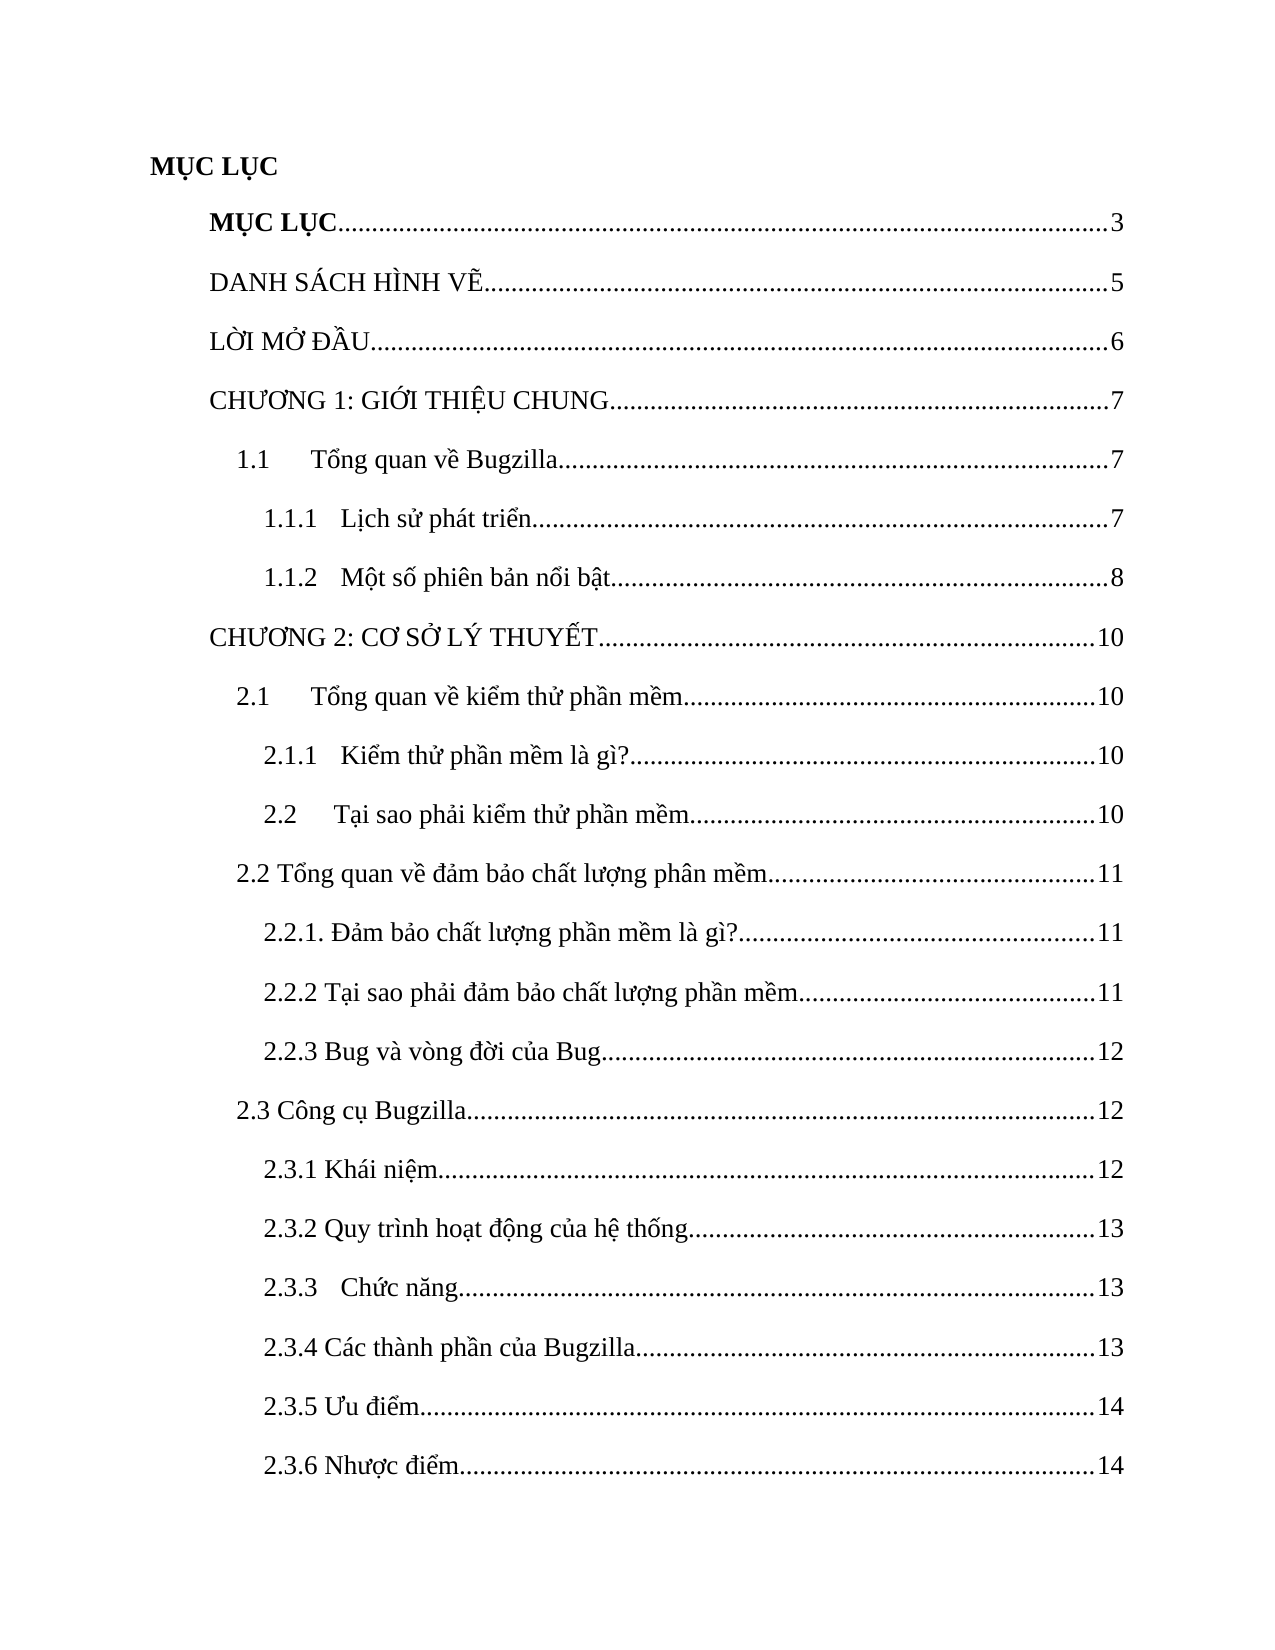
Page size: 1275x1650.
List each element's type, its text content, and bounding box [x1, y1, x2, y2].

text 2.2.3 Bug và vòng đời của Bug 12 [204, 1035, 1125, 1066]
text 2.1.1 Kiểm thử phần mềm là gì? 10 [204, 739, 1125, 770]
text DANH SÁCH HÌNH VẼ 5 [150, 266, 1125, 297]
text 1.1 Tổng quan về Bugzilla 7 [177, 443, 1125, 474]
text 2.2 Tại sao phải kiểm thử phần mềm 10 [204, 798, 333, 829]
text 2.3.4 Các thành phần của Bugzilla 13 [204, 1331, 1125, 1362]
text 2.3.2 Quy trình hoạt động của hệ thống 13 [204, 1212, 1125, 1243]
text 1.1.2 Một số phiên bản nổi bật 8 [204, 562, 1125, 593]
text 2.2 Tổng quan về đảm bảo chất lượng phân mềm 11 [177, 857, 1125, 888]
text CHƯƠNG 1: GIỚI THIỆU CHUNG 7 [150, 384, 1125, 415]
text MỤC LỤC 3 [150, 207, 1125, 238]
text MỤC LỤC [150, 150, 1125, 181]
text CHƯƠNG 2: CƠ SỞ LÝ THUYẾT 10 [150, 621, 1125, 652]
text 2.3.1 Khái niệm 12 [204, 1153, 1125, 1184]
text 2.3.3 Chức năng 13 [204, 1272, 1125, 1303]
text 1.1.1 Lịch sử phát triển 7 [204, 502, 1125, 533]
text 2.2 Tại sao phải kiểm thử phần mềm 10 [689, 798, 1125, 829]
text 2.1 Tổng quan về kiểm thử phần mềm 10 [177, 680, 1125, 711]
text 2.3.5 Ưu điểm 14 [204, 1390, 1125, 1421]
text 2.3.6 Nhược điểm 14 [204, 1449, 1125, 1480]
text 2.2.1. Đảm bảo chất lượng phần mềm là gì? 11 [204, 917, 1125, 948]
text LỜI MỞ ĐẦU 6 [150, 325, 1125, 356]
text 2.2.2 Tại sao phải đảm bảo chất lượng phần mềm 11 [204, 976, 1125, 1007]
text 2.3 Công cụ Bugzilla 12 [177, 1094, 1125, 1125]
